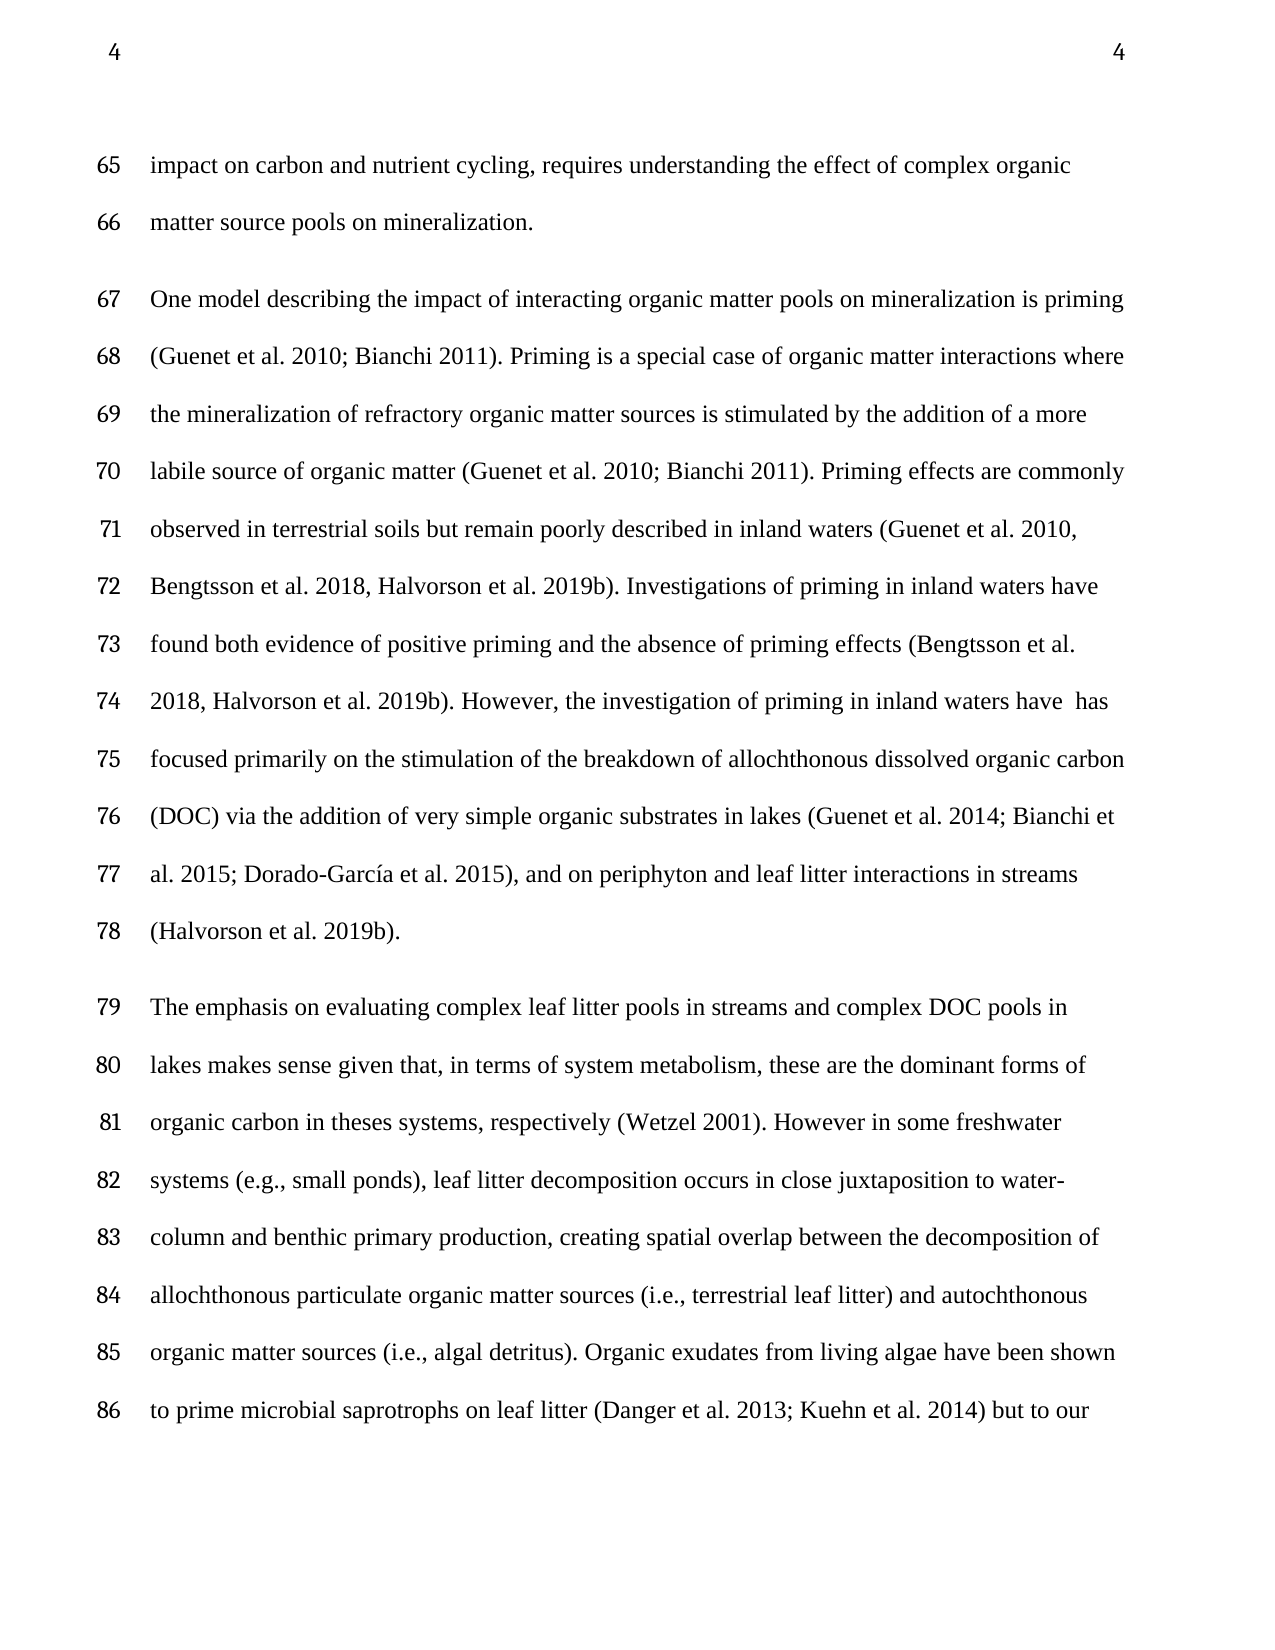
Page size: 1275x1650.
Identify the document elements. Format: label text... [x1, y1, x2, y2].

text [150, 992, 1125, 1424]
text One model describing the impact of interacting organic matter pools on mineralization is priming (Guenet et al. 2010; Bianchi 2011). Priming is a special case of organic matter interactions where the mineralization of refractory organic matter sources is stimulated by the addition of a more labile source of organic matter (Guenet et al. 2010; Bianchi 2011). Priming effects are commonly observed in terrestrial soils but remain poorly described in inland waters (Guenet et al. 2010, Bengtsson et al. 2018, Halvorson et al. 2019b). Investigations of priming in inland waters have found both evidence of positive priming and the absence of priming effects (Bengtsson et al. 2018, Halvorson et al. 2019b). However, the investigation of priming in inland waters have has focused primarily on the stimulation of the breakdown of allochthonous dissolved organic carbon (DOC) via the addition of very simple organic substrates in lakes (Guenet et al. 2014; Bianchi et al. 2015; Dorado-García et al. 2015), and on periphyton and leaf litter interactions in streams (Halvorson et al. 2019b). [150, 284, 1125, 945]
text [150, 150, 1125, 236]
